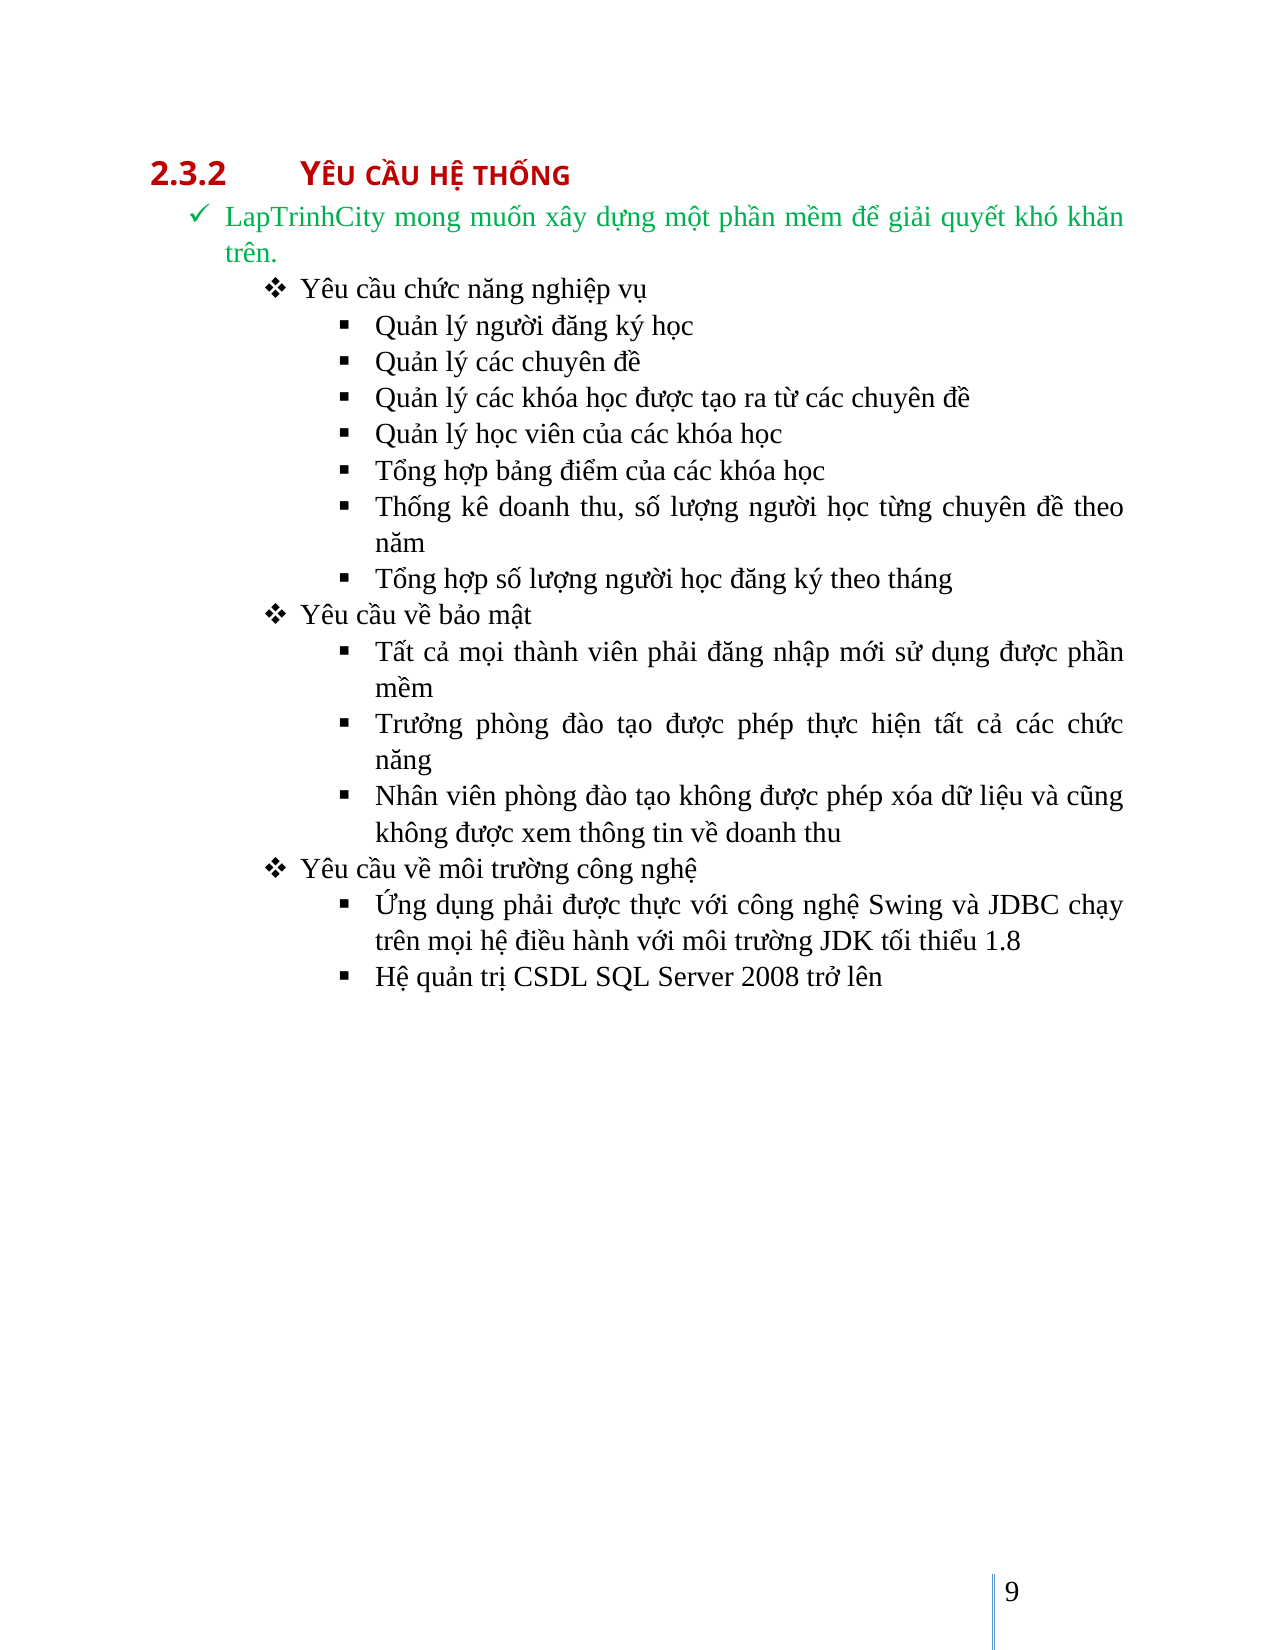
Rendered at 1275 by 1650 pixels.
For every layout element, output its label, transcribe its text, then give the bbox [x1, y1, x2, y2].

list LapTrinhCity mong muốn xây dựng một phần mềm để giải quyết khó khăn trên. [187, 199, 1125, 269]
list Nhân viên phòng đào tạo không được phép xóa dữ liệu và cũng không được xem thông tin về doanh thu [337, 778, 1125, 848]
list Trưởng phòng đào tạo được phép thực hiện tất cả các chức năng [337, 706, 1125, 776]
list Tổng hợp số lượng người học đăng ký theo tháng [337, 561, 1125, 595]
list Ứng dụng phải được thực với công nghệ Swing và JDBC chạy trên mọi hệ điều hành với môi trường JDK tối thiểu 1.8 [337, 887, 1125, 957]
subtitle Yêu cầu hệ thống [150, 150, 1125, 195]
list Yêu cầu về môi trường công nghệ [262, 851, 1125, 884]
list Quản lý học viên của các khóa học [337, 416, 1125, 450]
list Quản lý người đăng ký học [337, 308, 1125, 341]
list Quản lý các khóa học được tạo ra từ các chuyên đề [337, 380, 1125, 414]
list Tất cả mọi thành viên phải đăng nhập mới sử dụng được phần mềm [337, 634, 1125, 703]
list Thống kê doanh thu, số lượng người học từng chuyên đề theo năm [337, 489, 1125, 559]
list Tổng hợp bảng điểm của các khóa học [337, 453, 1125, 486]
list Yêu cầu về bảo mật [262, 597, 1125, 631]
list Yêu cầu chức năng nghiệp vụ [262, 271, 1125, 305]
list Hệ quản trị CSDL SQL Server 2008 trở lên [337, 959, 1125, 993]
list Quản lý các chuyên đề [337, 344, 1125, 377]
